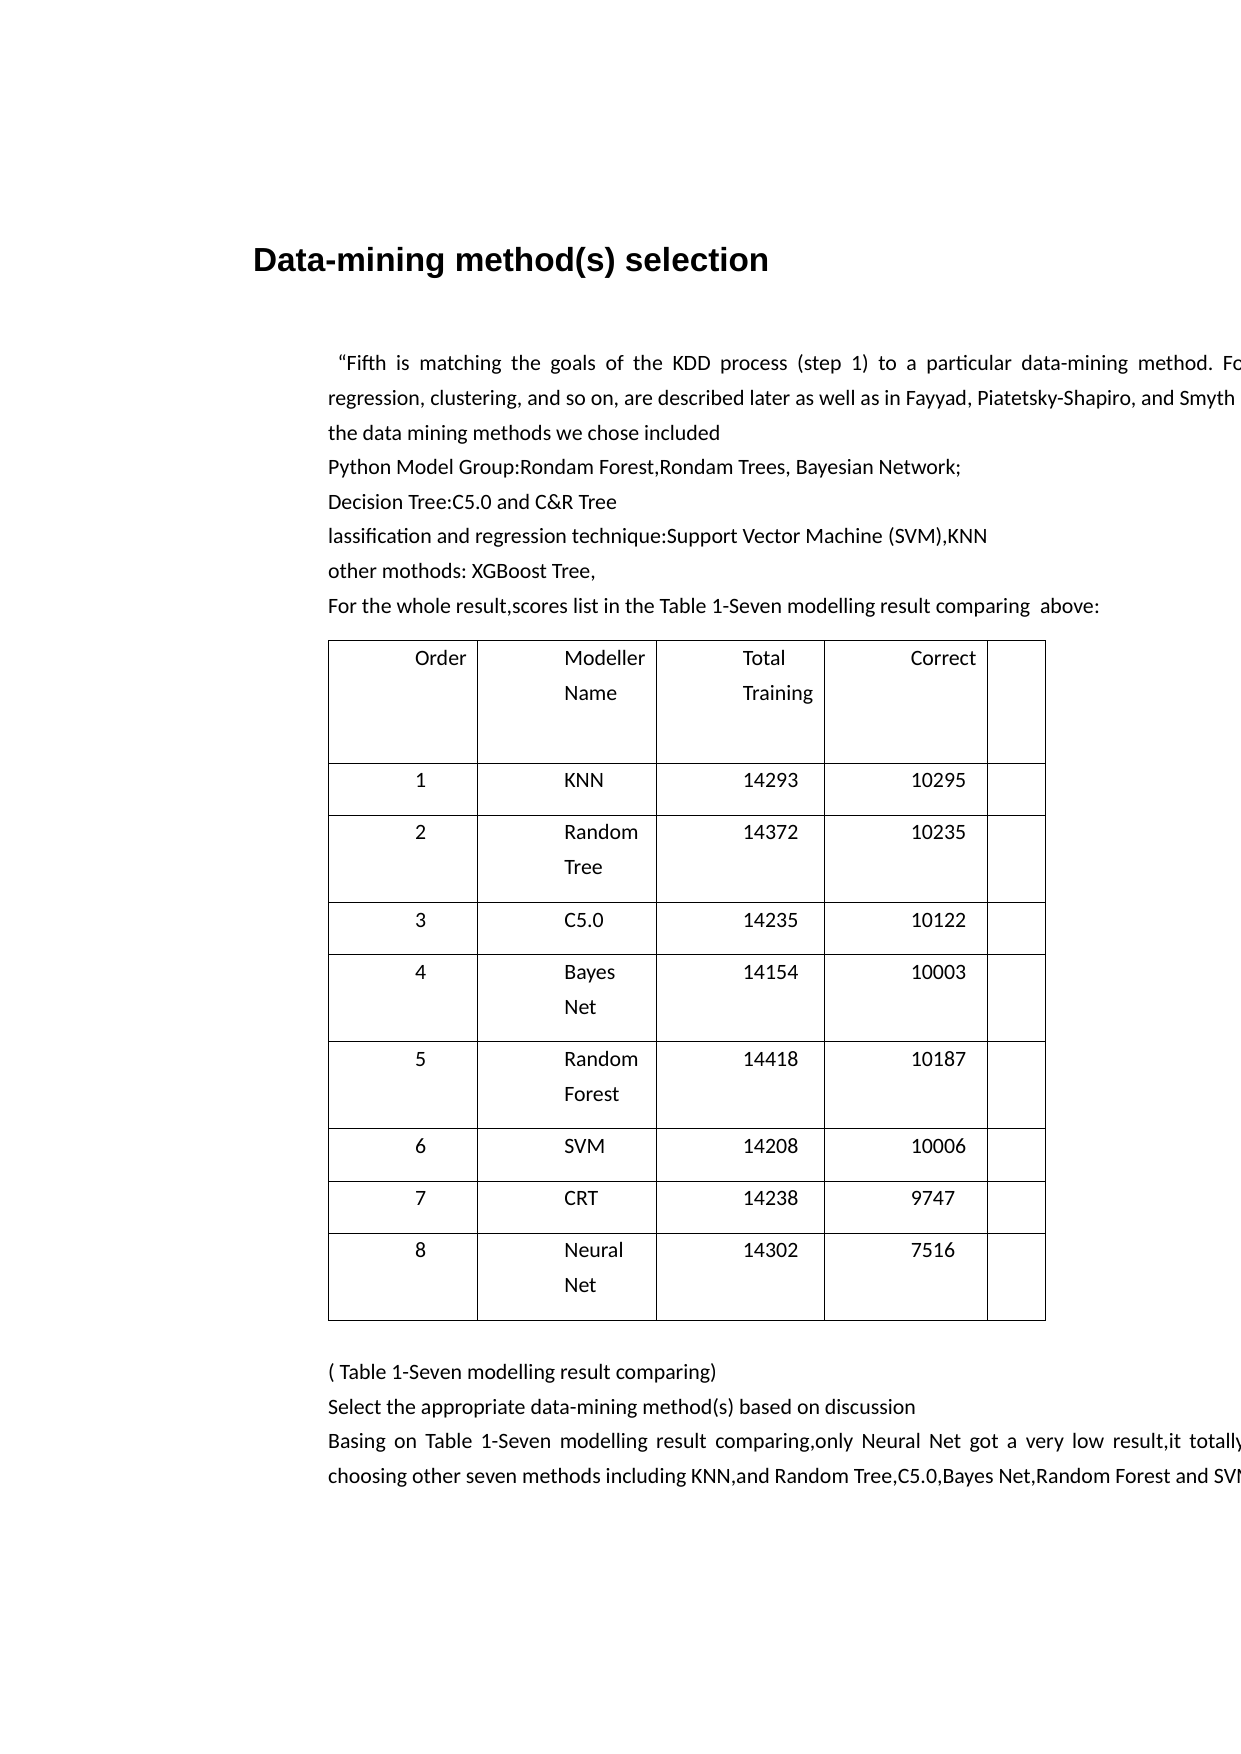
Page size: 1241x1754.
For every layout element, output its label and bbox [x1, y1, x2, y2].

table_header [250, 162, 1046, 1548]
